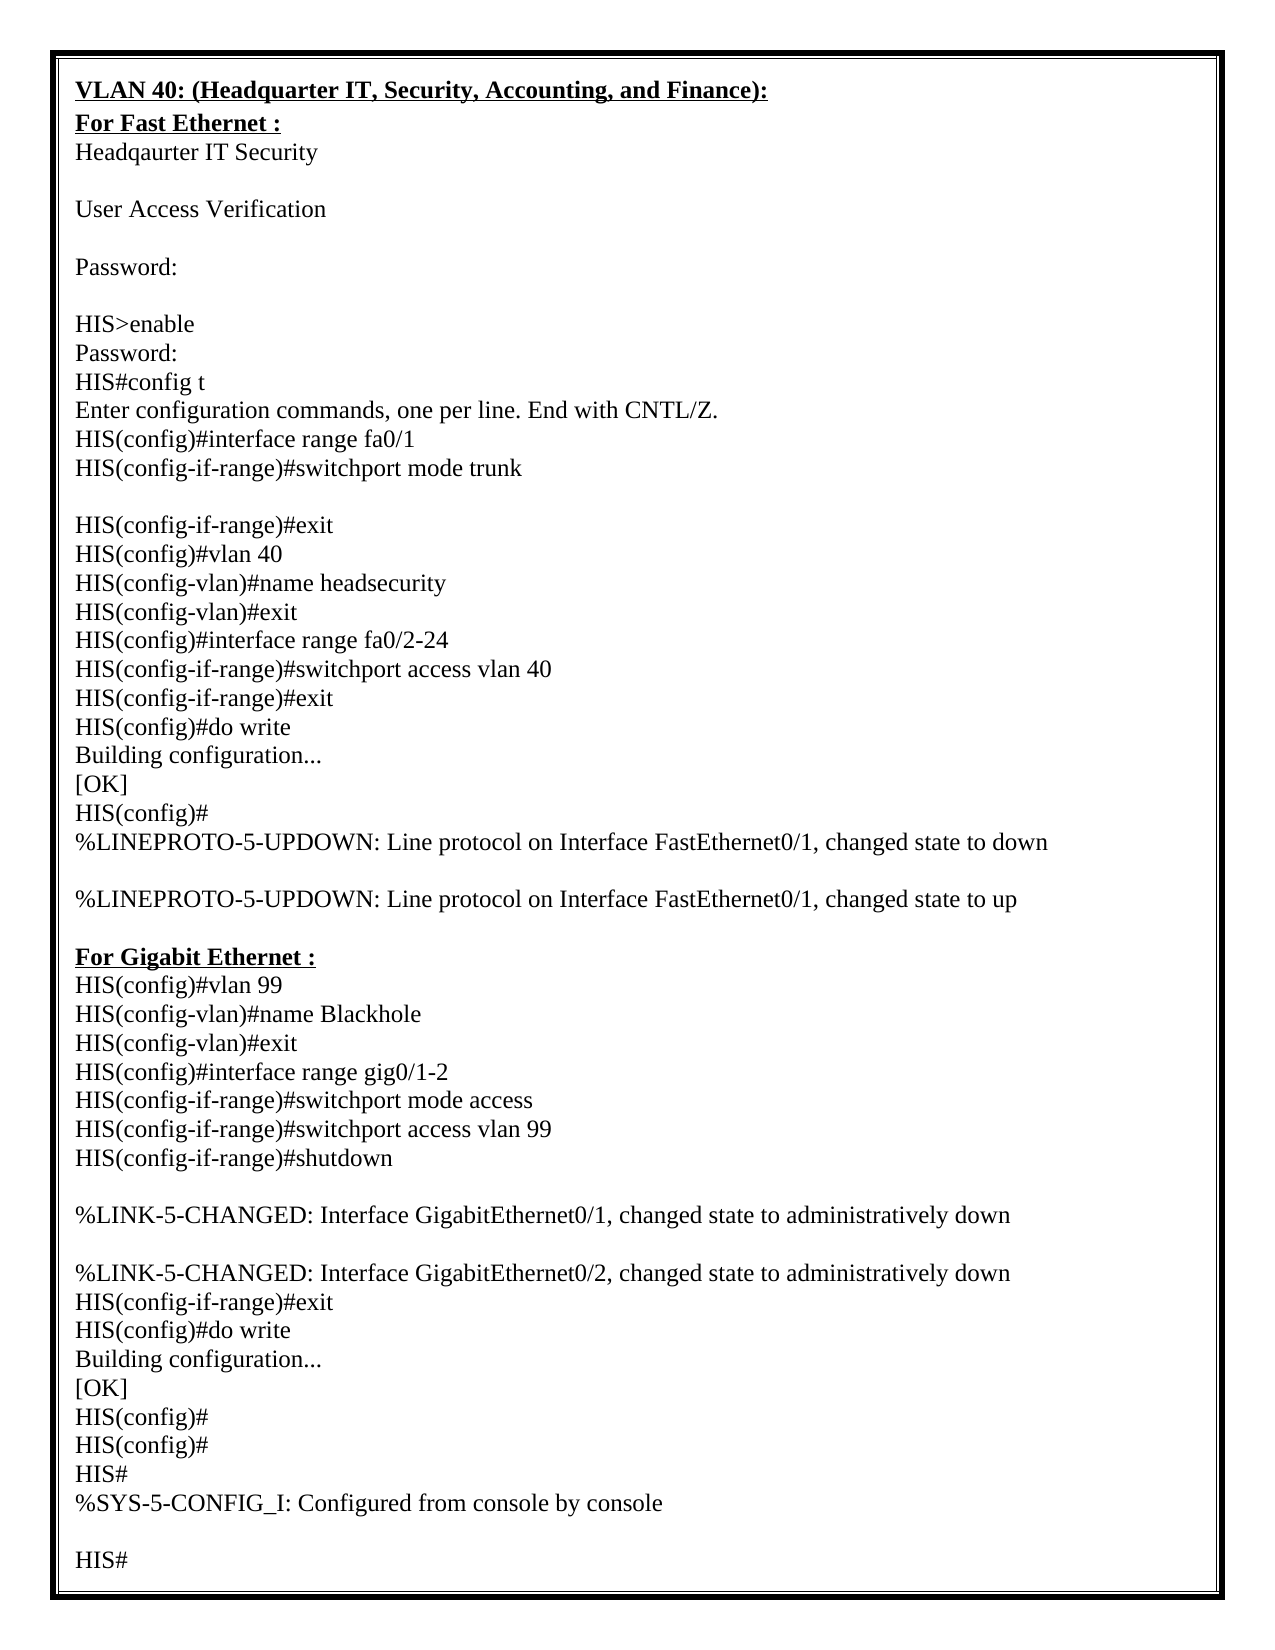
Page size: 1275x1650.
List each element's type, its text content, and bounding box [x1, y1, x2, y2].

text %SYS-5-CONFIG_I: Configured from console by console [75, 1488, 1200, 1517]
text For Fast Ethernet : [75, 108, 1200, 137]
text Building configuration... [75, 1344, 1200, 1373]
text Password: [75, 338, 1200, 367]
text HIS(config)#do write [75, 712, 1200, 741]
text HIS(config-if-range)#switchport access vlan 99 [75, 1114, 1200, 1143]
text HIS(config)# [75, 1402, 1200, 1431]
text HIS(config)#interface range fa0/2-24 [75, 626, 1200, 654]
text HIS(config-if-range)#switchport access vlan 40 [75, 654, 1200, 683]
text %LINK-5-CHANGED: Interface GigabitEthernet0/2, changed state to administratively down [75, 1258, 1200, 1287]
text HIS(config)#interface range fa0/1 [75, 424, 1200, 453]
text HIS(config-if-range)#exit [75, 683, 1200, 712]
text HIS(config-vlan)#exit [75, 597, 1200, 626]
text HIS(config)# [75, 798, 1200, 827]
text HIS(config)#do write [75, 1316, 1200, 1344]
text HIS(config-vlan)#exit [75, 1028, 1200, 1057]
text Enter configuration commands, one per line. End with CNTL/Z. [75, 396, 1200, 424]
text Building configuration... [75, 741, 1200, 769]
text For Gigabit Ethernet : [75, 942, 1200, 971]
text HIS(config)#vlan 40 [75, 539, 1200, 568]
text HIS>enable [75, 309, 1200, 338]
text HIS(config-if-range)#exit [75, 511, 1200, 539]
text HIS(config-if-range)#switchport mode access [75, 1086, 1200, 1114]
text [OK] [75, 1373, 1200, 1402]
text HIS(config-if-range)#switchport mode trunk [75, 453, 1200, 482]
text %LINK-5-CHANGED: Interface GigabitEthernet0/1, changed state to administratively down [75, 1201, 1200, 1229]
text Headqaurter IT Security [75, 137, 1200, 166]
text User Access Verification [75, 194, 1200, 223]
text %LINEPROTO-5-UPDOWN: Line protocol on Interface FastEthernet0/1, changed state to down [75, 827, 1200, 856]
text [OK] [75, 769, 1200, 798]
text Password: [75, 252, 1200, 281]
text HIS# [75, 1459, 1200, 1488]
text %LINEPROTO-5-UPDOWN: Line protocol on Interface FastEthernet0/1, changed state to up [75, 884, 1200, 913]
text HIS#config t [75, 367, 1200, 396]
text HIS(config-vlan)#name Blackhole [75, 999, 1200, 1028]
text HIS(config-if-range)#exit [75, 1287, 1200, 1316]
text HIS(config-if-range)#shutdown [75, 1143, 1200, 1172]
text VLAN 40: (Headquarter IT, Security, Accounting, and Finance): [75, 75, 1200, 104]
text HIS# [75, 1546, 1200, 1574]
text HIS(config)# [75, 1431, 1200, 1459]
text HIS(config)#interface range gig0/1-2 [75, 1057, 1200, 1086]
text HIS(config)#vlan 99 [75, 971, 1200, 999]
text HIS(config-vlan)#name headsecurity [75, 568, 1200, 597]
